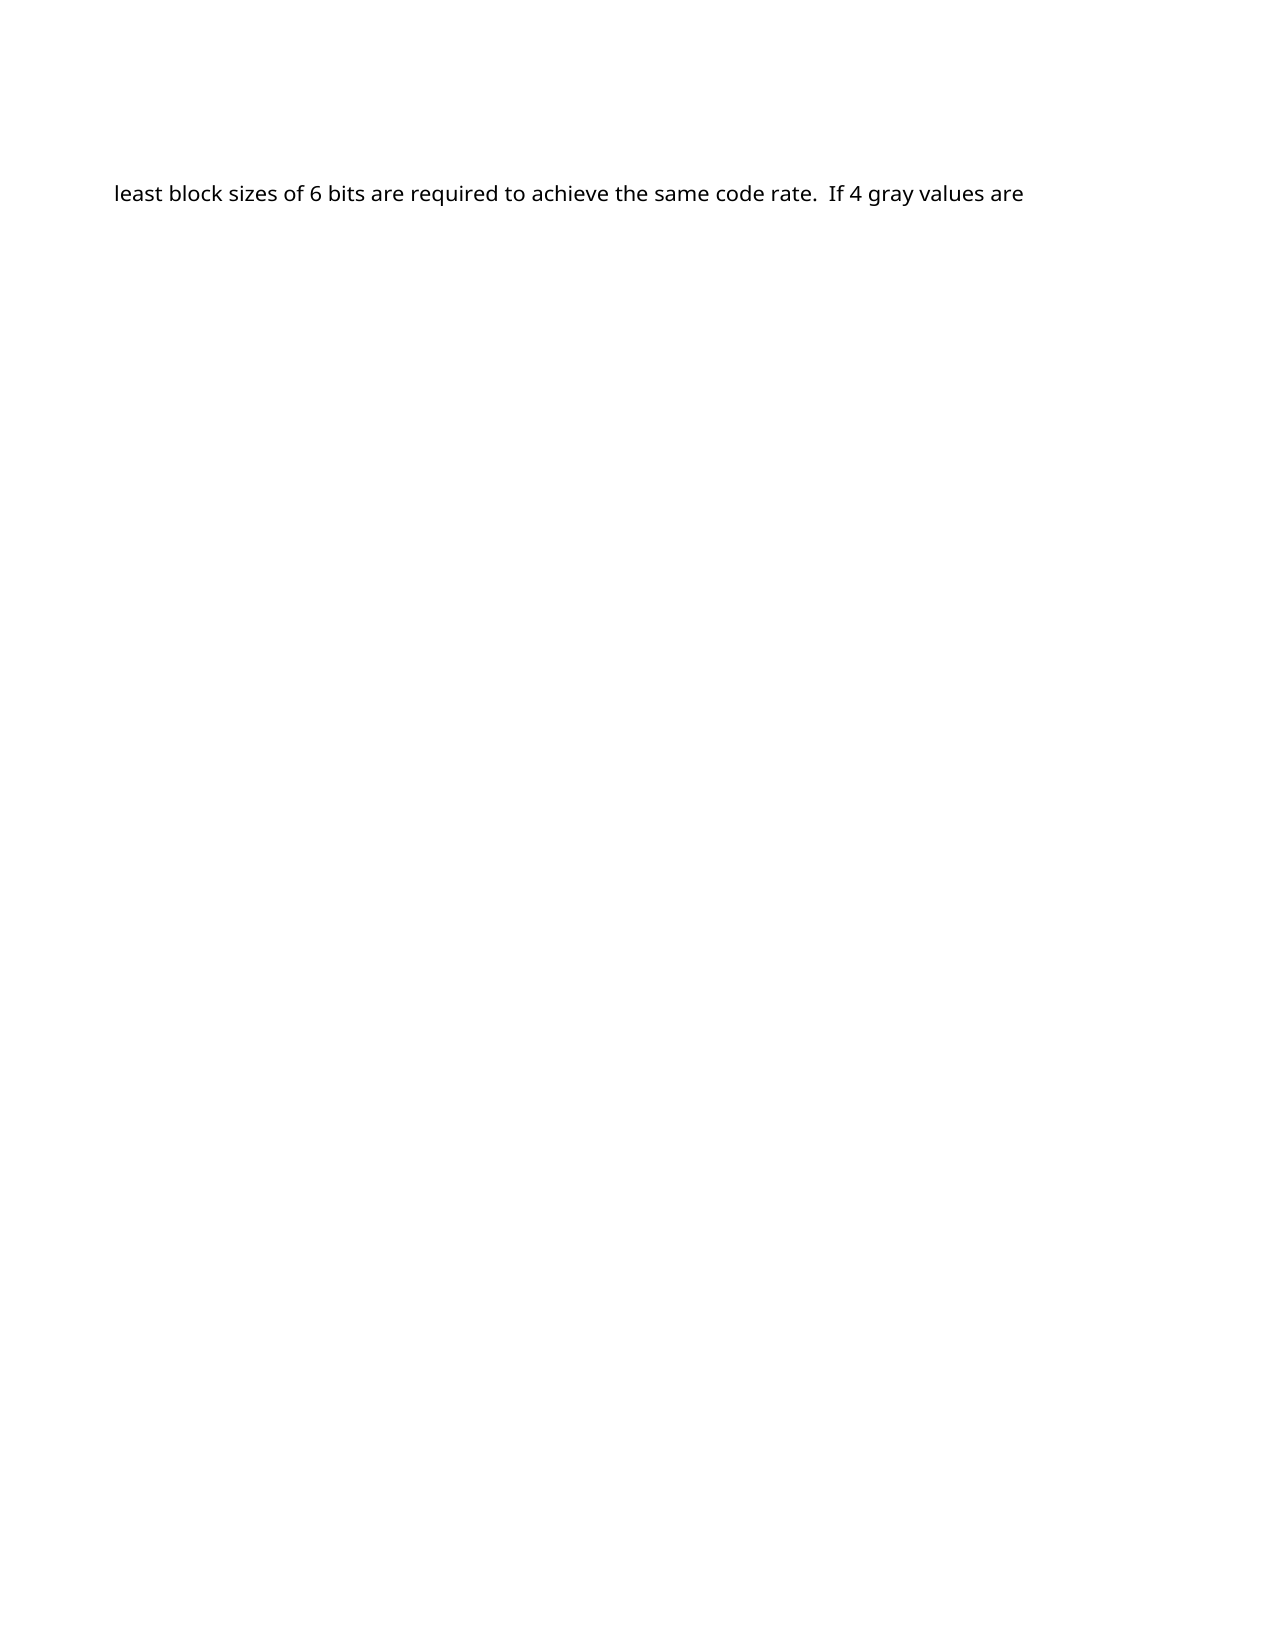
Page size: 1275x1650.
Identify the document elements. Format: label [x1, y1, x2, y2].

text [114, 181, 1127, 206]
